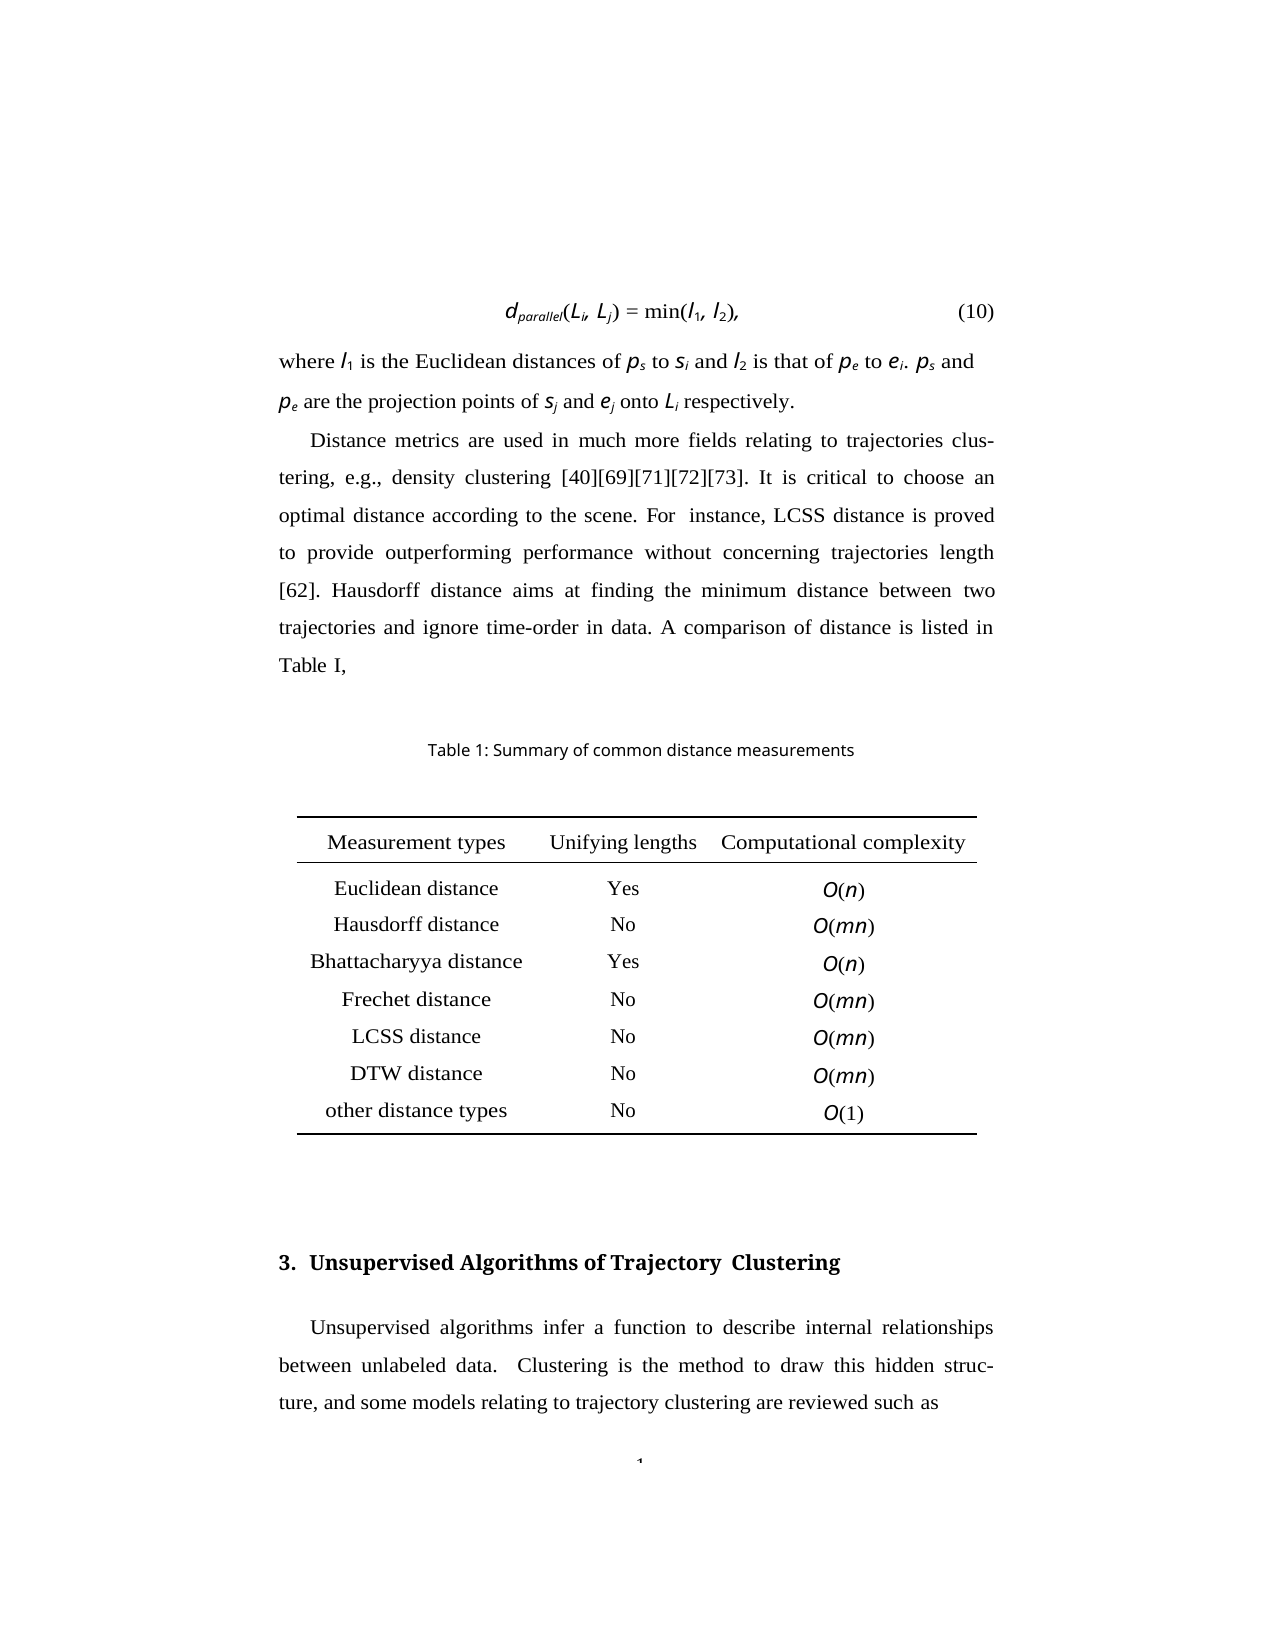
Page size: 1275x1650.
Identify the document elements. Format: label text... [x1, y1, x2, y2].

table_cell DTW distance [297, 1057, 536, 1094]
table_cell O(mn) [710, 1057, 977, 1094]
table_cell Yes [536, 945, 710, 982]
table_cell O(n) [710, 945, 977, 982]
table_cell O(mn) [710, 908, 977, 945]
table_cell No [536, 1057, 710, 1094]
text dparallel(Li, Lj) = min(l1, l2), (10) where l1 is the Euclidean distances of ps to si and l2 is that of pe to ei. ps and [279, 279, 995, 378]
table_cell No [536, 908, 710, 945]
table_cell Hausdorff distance [297, 908, 536, 945]
table_cell O(1) [710, 1094, 977, 1132]
text Distance metrics are used in much more fields relating to trajectories clus- tering, e.g., density clustering [40][69][71][72][73]. It is critical to choose an optimal distance according to the scene. For instance, LCSS distance is proved to provide outperforming performance without concerning trajectories length [62]. Hausdorff distance aims at finding the minimum distance between two trajectories and ignore time-order in data. A comparison of distance is listed in Table I, [279, 428, 995, 677]
table_cell Yes [536, 863, 710, 907]
table_cell O(n) [710, 863, 977, 907]
table_cell Euclidean distance [297, 863, 536, 907]
table_header Computational complexity [710, 818, 977, 862]
table_header Measurement types [297, 818, 536, 862]
table_cell Bhattacharyya distance [297, 945, 536, 982]
text Unsupervised algorithms infer a function to describe internal relationships between unlabeled data. Clustering is the method to draw this hidden struc- ture, and some models relating to trajectory clustering are reviewed such as [279, 1315, 995, 1414]
table_cell O(mn) [710, 1019, 977, 1057]
table_cell No [536, 1094, 710, 1132]
subtitle Unsupervised Algorithms of Trajectory Clustering [279, 1248, 1223, 1277]
table_cell No [536, 1019, 710, 1057]
table_header Unifying lengths [536, 818, 710, 862]
table_cell other distance types [297, 1094, 536, 1132]
text pe are the projection points of sj and ej onto Li respectively. [279, 386, 1223, 414]
text Table 1: Summary of common distance measurements [428, 739, 1223, 762]
table_cell No [536, 982, 710, 1019]
table_cell Frechet distance [297, 982, 536, 1019]
table_cell LCSS distance [297, 1019, 536, 1057]
table_cell O(mn) [710, 982, 977, 1019]
